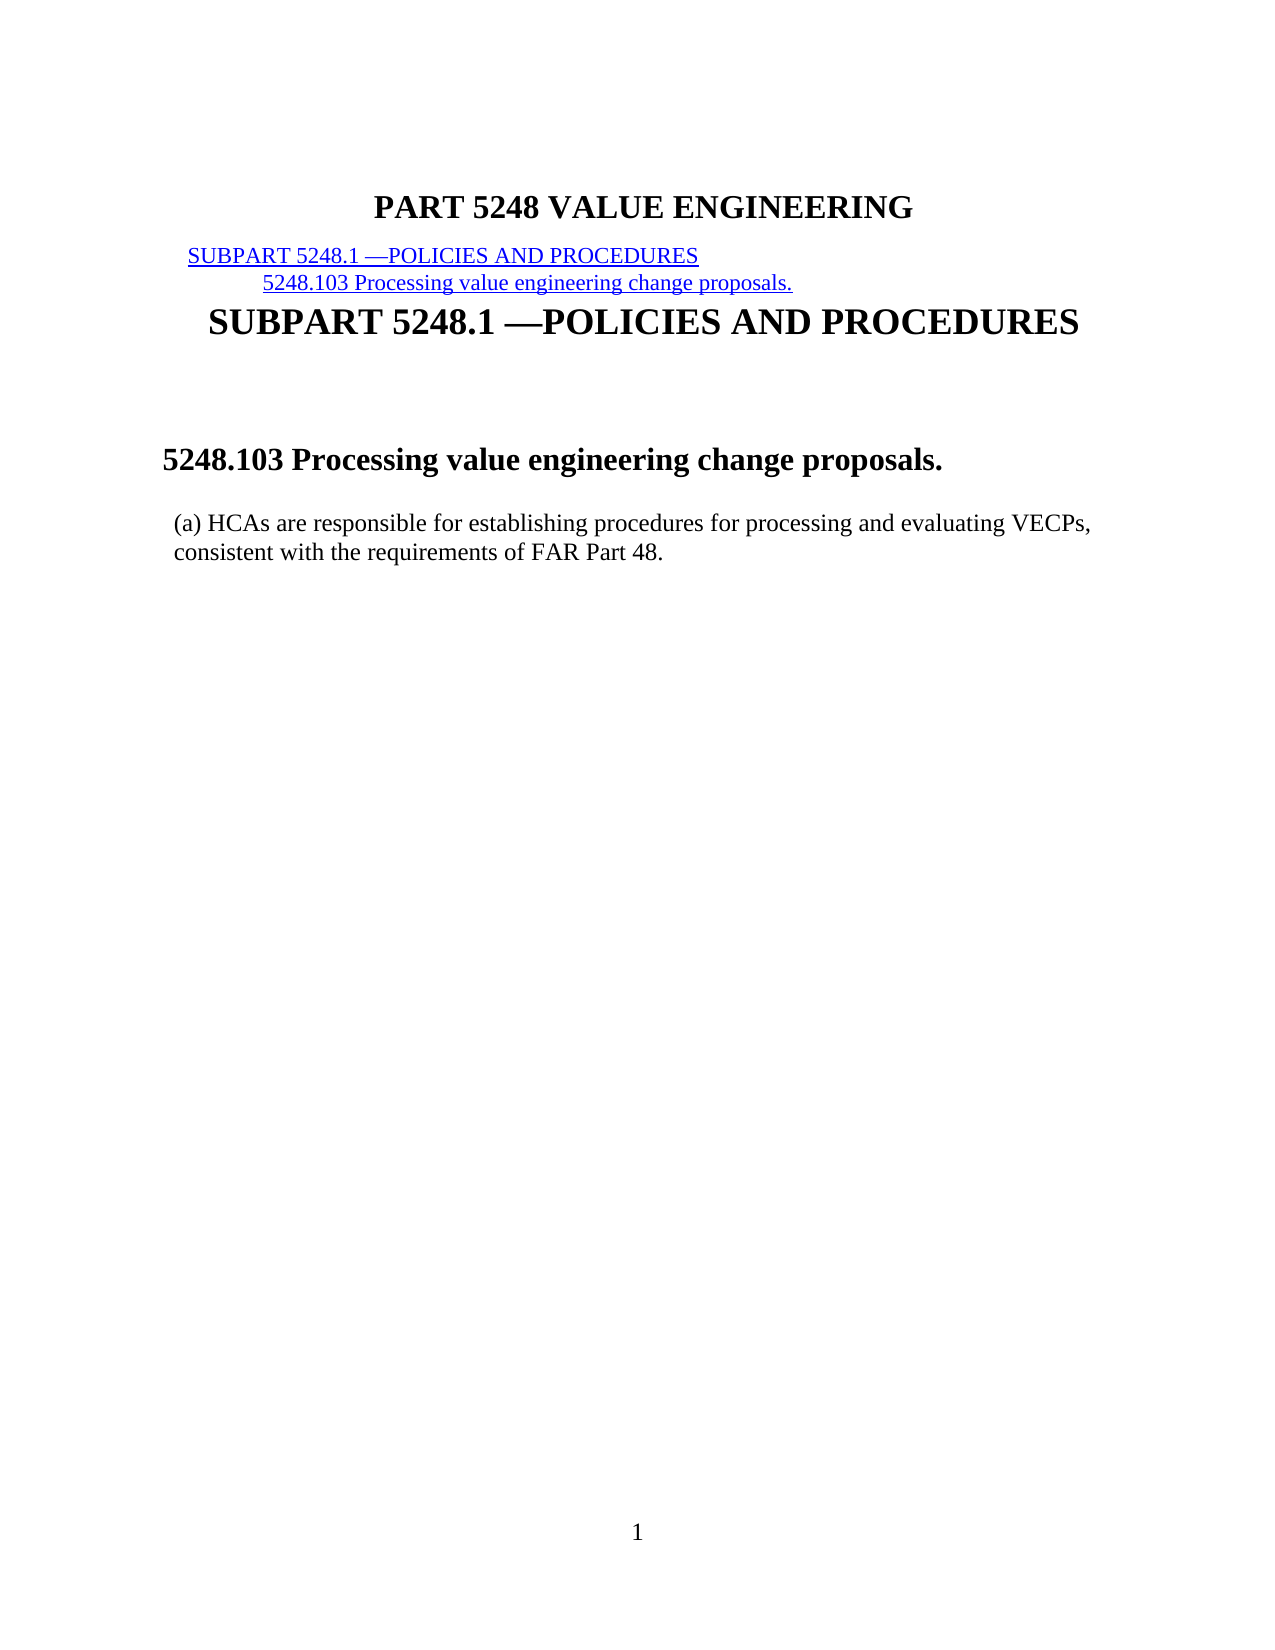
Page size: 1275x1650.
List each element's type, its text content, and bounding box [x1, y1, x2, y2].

text (a) HCAs are responsible for establishing procedures for processing and evaluating VECPs, consistent with the requirements of FAR Part 48. [163, 498, 1135, 576]
subtitle SUBPART 5248.1 —POLICIES AND PROCEDURES [162, 299, 1125, 343]
subtitle 5248.103 Processing value engineering change proposals. [162, 440, 1125, 477]
text SUBPART 5248.1 —POLICIES AND PROCEDURES [187, 243, 1125, 269]
subtitle PART 5248 VALUE ENGINEERING [162, 187, 1125, 226]
text 5248.103 Processing value engineering change proposals. [262, 269, 1125, 295]
